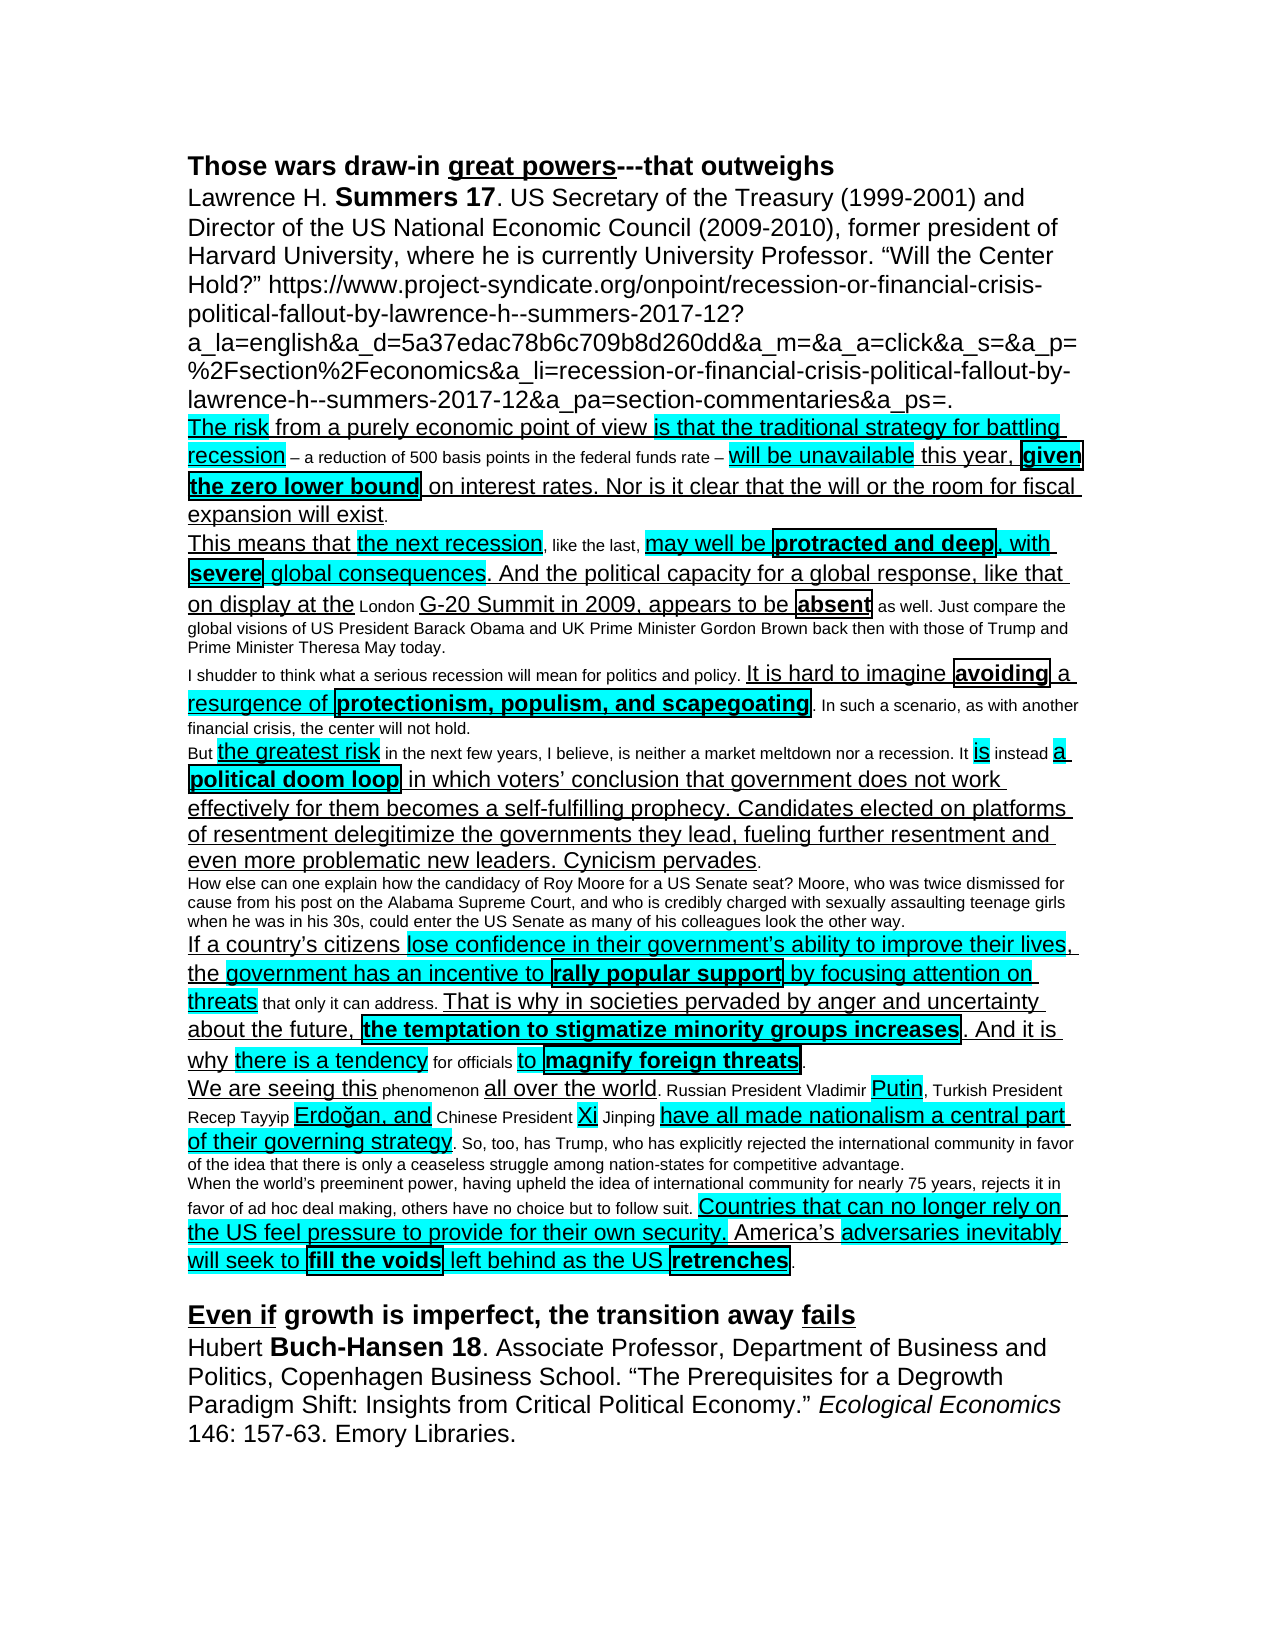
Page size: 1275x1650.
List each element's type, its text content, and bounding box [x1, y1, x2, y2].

text I shudder to think what a serious recession will mean for politics and policy. It is hard to imagine avoiding a resurgence of protectionism, populism, and scapegoating. In such a scenario, as with another financial crisis, the center will not hold. [187, 657, 1087, 738]
subtitle Even if growth is imperfect, the transition away fails [187, 1299, 1087, 1331]
text This means that the next recession, like the last, may well be protracted and deep, with severe global consequences. And the political capacity for a global response, like that on display at the London G-20 Summit in 2009, appears to be absent as well. Just compare the global visions of US President Barack Obama and UK Prime Minister Gordon Brown back then with those of Trump and Prime Minister Theresa May today. [187, 527, 1087, 657]
text Lawrence H. Summers 17. US Secretary of the Treasury (1999-2001) and Director of the US National Economic Council (2009-2010), former president of Harvard University, where he is currently University Professor. “Will the Center Hold?” https://www.project-syndicate.org/onpoint/recession-or-financial-crisis-political-fallout-by-lawrence-h--summers-2017-12?a_la=english&a_d=5a37edac78b6c709b8d260dd&a_m=&a_a=click&a_s=&a_p=%2Fsection%2Feconomics&a_li=recession-or-financial-crisis-political-fallout-by-lawrence-h--summers-2017-12&a_pa=section-commentaries&a_ps=. [187, 181, 1087, 414]
subtitle Those wars draw-in great powers---that outweighs [187, 150, 1087, 181]
text If a country’s citizens lose confidence in their government’s ability to improve their lives, the government has an incentive to rally popular support by focusing attention on threats that only it can address. That is why in societies pervaded by anger and uncertainty about the future, the temptation to stigmatize minority groups increases. And it is why there is a tendency for officials to magnify foreign threats. [187, 931, 1087, 1075]
text How else can one explain how the candidacy of Roy Moore for a US Senate seat? Moore, who was twice dismissed for cause from his post on the Alabama Supreme Court, and who is credibly charged with sexually assaulting teenage girls when he was in his 30s, could enter the US Senate as many of his colleagues look the other way. [187, 873, 1087, 931]
text We are seeing this phenomenon all over the world. Russian President Vladimir Putin, Turkish President Recep Tayyip Erdoğan, and Chinese President Xi Jinping have all made nationalism a central part of their governing strategy. So, too, has Trump, who has explicitly rejected the international community in favor of the idea that there is only a ceaseless struggle among nation-states for competitive advantage. [187, 1075, 1087, 1173]
text When the world’s preeminent power, having upheld the idea of international community for nearly 75 years, rejects it in favor of ad hoc deal making, others have no choice but to follow suit. Countries that can no longer rely on the US feel pressure to provide for their own security. America’s adversaries inevitably will seek to fill the voids left behind as the US retrenches. [187, 1173, 1087, 1276]
text But the greatest risk in the next few years, I believe, is neither a market meltdown nor a recession. It is instead a political doom loop in which voters’ conclusion that government does not work effectively for them becomes a self-fulfilling prophecy. Candidates elected on platforms of resentment delegitimize the governments they lead, fueling further resentment and even more problematic new leaders. Cynicism pervades. [187, 738, 1087, 873]
text Hubert Buch-Hansen 18. Associate Professor, Department of Business and Politics, Copenhagen Business School. “The Prerequisites for a Degrowth Paradigm Shift: Insights from Critical Political Economy.” Ecological Economics 146: 157-63. Emory Libraries. [187, 1331, 1087, 1448]
text The risk from a purely economic point of view is that the traditional strategy for battling recession – a reduction of 500 basis points in the federal funds rate – will be unavailable this year, given the zero lower bound on interest rates. Nor is it clear that the will or the room for fiscal expansion will exist. [187, 414, 1087, 527]
